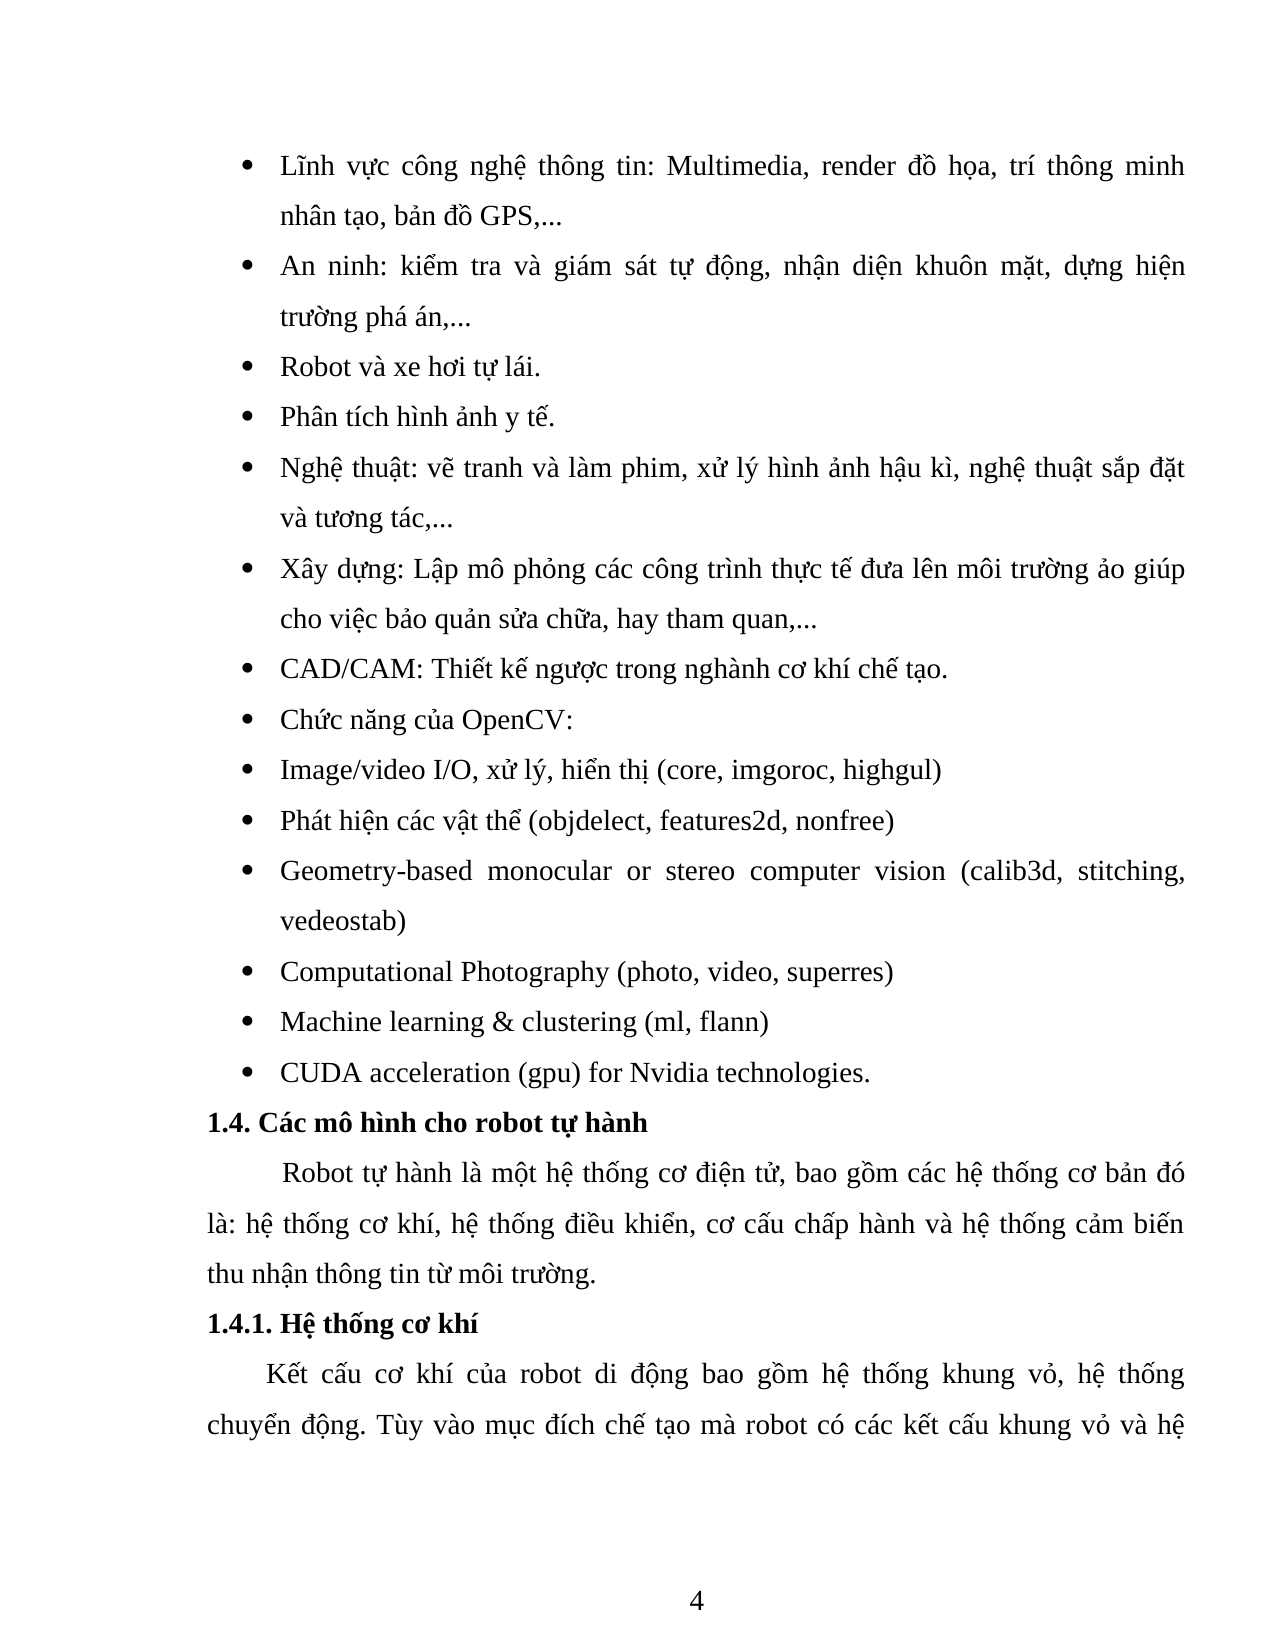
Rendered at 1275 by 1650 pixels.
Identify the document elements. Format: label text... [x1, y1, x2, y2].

list Robot và xe hơi tự lái. [242, 349, 1186, 383]
list An ninh: kiểm tra và giám sát tự động, nhận diện khuôn mặt, dựng hiện trường phá án,... [242, 248, 1186, 332]
subtitle 1.4.1. Hệ thống cơ khí [207, 1306, 1186, 1340]
list Image/video I/O, xử lý, hiển thị (core, imgoroc, highgul) [242, 752, 1186, 786]
list Lĩnh vực công nghệ thông tin: Multimedia, render đồ họa, trí thông minh nhân tạo, bản đồ GPS,... [242, 148, 1186, 232]
list Chức năng của OpenCV: [242, 702, 1186, 736]
list CAD/CAM: Thiết kế ngược trong nghành cơ khí chế tạo. [242, 651, 1186, 685]
text Robot tự hành là một hệ thống cơ điện tử, bao gồm các hệ thống cơ bản đó là: hệ thống cơ khí, hệ thống điều khiển, cơ cấu chấp hành và hệ thống cảm biến thu nhận thông tin từ môi trường. [207, 1155, 1186, 1289]
list Machine learning & clustering (ml, flann) [242, 1004, 1186, 1038]
list Computational Photography (photo, video, superres) [242, 954, 1186, 987]
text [207, 1357, 1186, 1441]
subtitle 1.4. Các mô hình cho robot tự hành [207, 1105, 1186, 1139]
list Nghệ thuật: vẽ tranh và làm phim, xử lý hình ảnh hậu kì, nghệ thuật sắp đặt và tương tác,... [242, 450, 1186, 534]
list Phát hiện các vật thể (objdelect, features2d, nonfree) [242, 803, 1186, 836]
list Phân tích hình ảnh y tế. [242, 399, 1186, 433]
list Xây dựng: Lập mô phỏng các công trình thực tế đưa lên môi trường ảo giúp cho việc bảo quản sửa chữa, hay tham quan,... [242, 551, 1186, 635]
list Geometry-based monocular or stereo computer vision (calib3d, stitching, vedeostab) [242, 853, 1186, 937]
list CUDA acceleration (gpu) for Nvidia technologies. [242, 1055, 1186, 1088]
